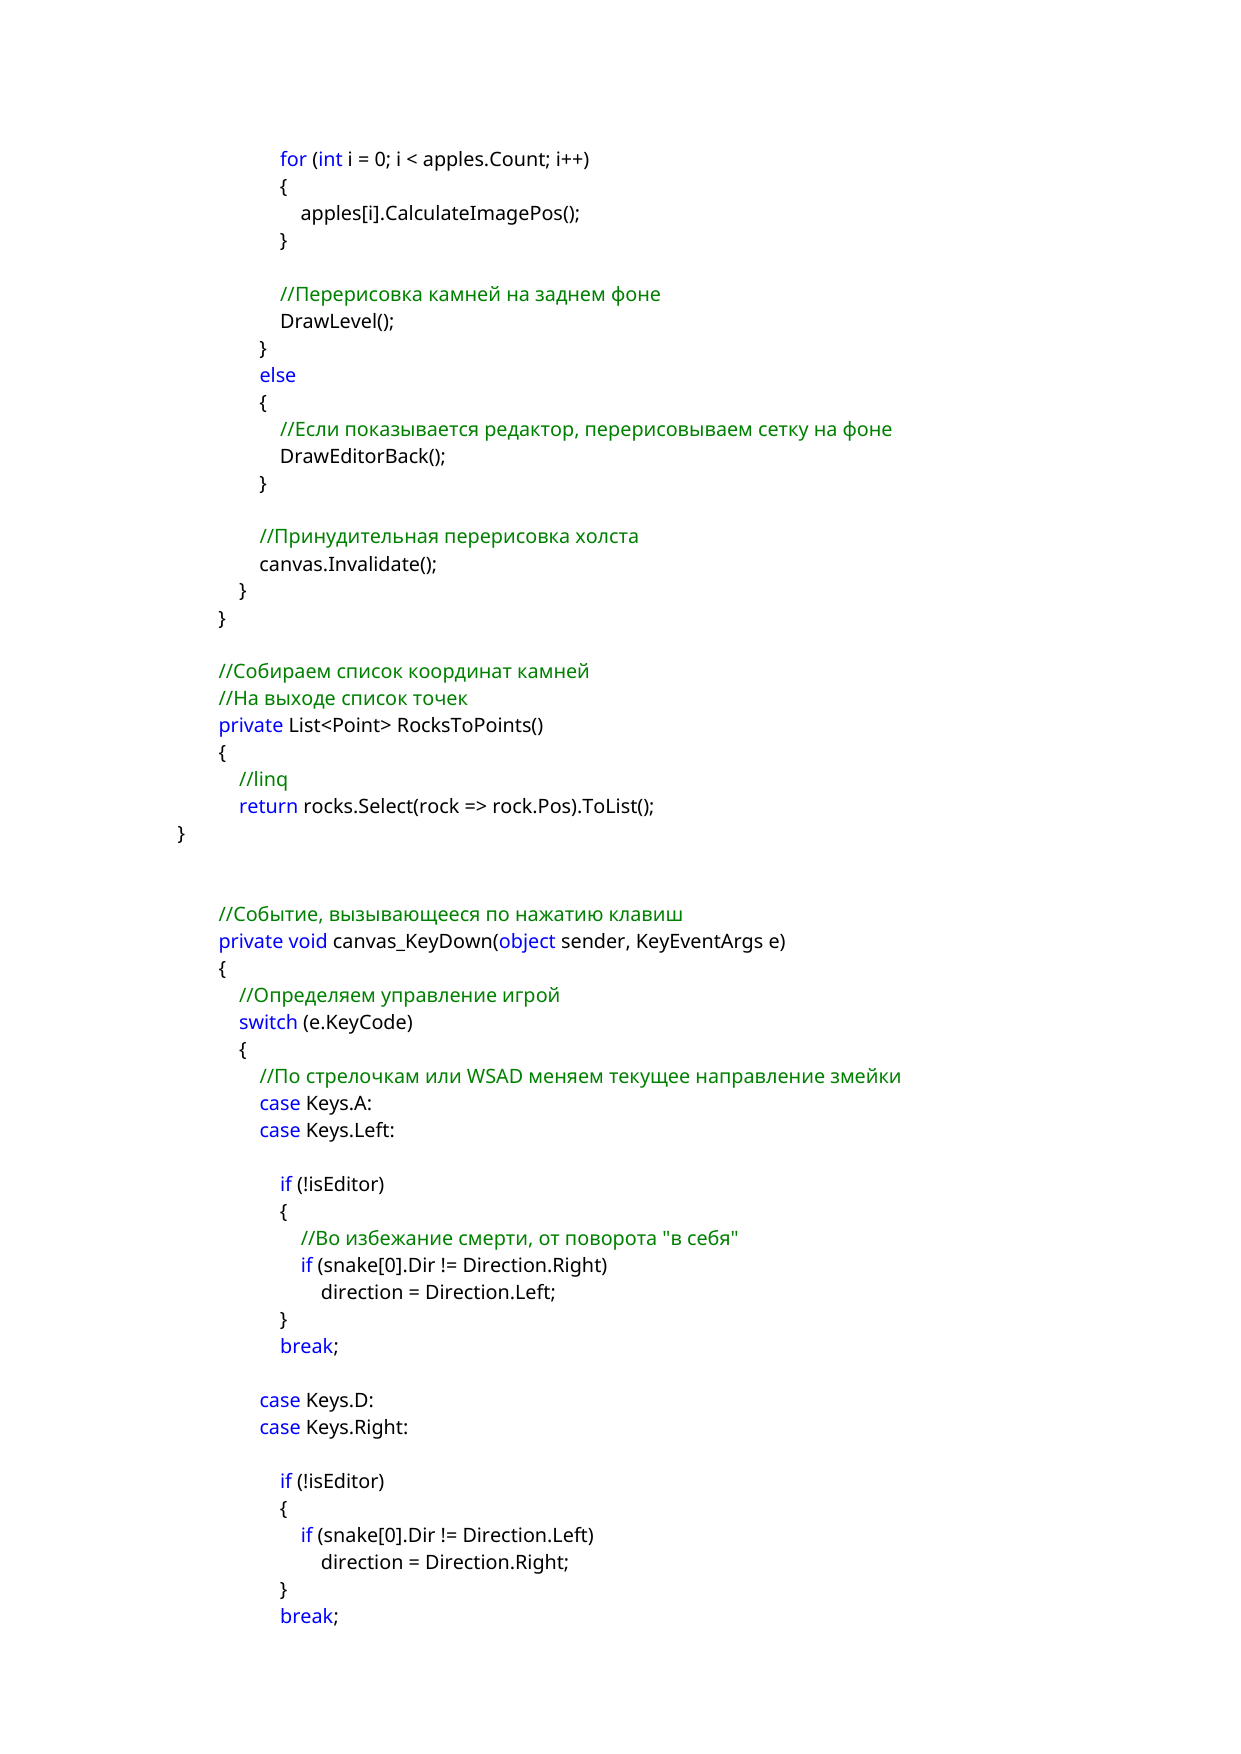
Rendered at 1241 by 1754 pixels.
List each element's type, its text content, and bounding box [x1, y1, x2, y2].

text } [177, 469, 1152, 496]
text //Если показывается редактор, перерисовываем сетку на фоне [177, 415, 1152, 442]
text } [177, 604, 1152, 631]
text apples[i].CalculateImagePos(); [177, 199, 1152, 226]
text for (int i = 0; i < apples.Count; i++) [177, 145, 1152, 172]
text //linq [177, 766, 1152, 793]
text if (!isEditor) [177, 1467, 1152, 1494]
text DrawLevel(); [177, 307, 1152, 334]
text switch (e.KeyCode) [177, 1008, 1152, 1035]
text case Keys.A: [177, 1089, 1152, 1116]
text case Keys.Right: [177, 1413, 1152, 1440]
text { [177, 954, 1152, 981]
text //Событие, вызывающееся по нажатию клавиш [177, 901, 1152, 927]
text DrawEditorBack(); [177, 442, 1152, 469]
text if (snake[0].Dir != Direction.Left) [177, 1521, 1152, 1548]
text direction = Direction.Right; [177, 1548, 1152, 1575]
text //По стрелочкам или WSAD меняем текущее направление змейки [177, 1062, 1152, 1089]
text //Принудительная перерисовка холста [177, 523, 1152, 550]
text canvas.Invalidate(); [177, 550, 1152, 577]
text direction = Direction.Left; [177, 1278, 1152, 1305]
text case Keys.D: [177, 1386, 1152, 1413]
text if (snake[0].Dir != Direction.Right) [177, 1251, 1152, 1278]
text case Keys.Left: [177, 1116, 1152, 1143]
text if (!isEditor) [177, 1170, 1152, 1197]
text //Перерисовка камней на заднем фоне [177, 280, 1152, 307]
text } [177, 334, 1152, 361]
text break; [177, 1332, 1152, 1359]
text else [177, 361, 1152, 388]
text } [177, 226, 1152, 253]
text private void canvas_KeyDown(object sender, KeyEventArgs e) [177, 927, 1152, 954]
text } [177, 577, 1152, 604]
text } [177, 1575, 1152, 1602]
text //Во избежание смерти, от поворота "в себя" [177, 1224, 1152, 1251]
text { [177, 1035, 1152, 1062]
text { [177, 739, 1152, 766]
text private List<Point> RocksToPoints() [177, 712, 1152, 739]
text return rocks.Select(rock => rock.Pos).ToList(); [177, 793, 1152, 819]
text { [177, 388, 1152, 415]
text //На выходе список точек [177, 685, 1152, 712]
text break; [177, 1602, 1152, 1629]
text //Собираем список координат камней [177, 658, 1152, 685]
text } [177, 1305, 1152, 1332]
text //Определяем управление игрой [177, 981, 1152, 1008]
text { [177, 1197, 1152, 1224]
text { [177, 172, 1152, 199]
text } [177, 819, 1152, 847]
text { [177, 1494, 1152, 1521]
